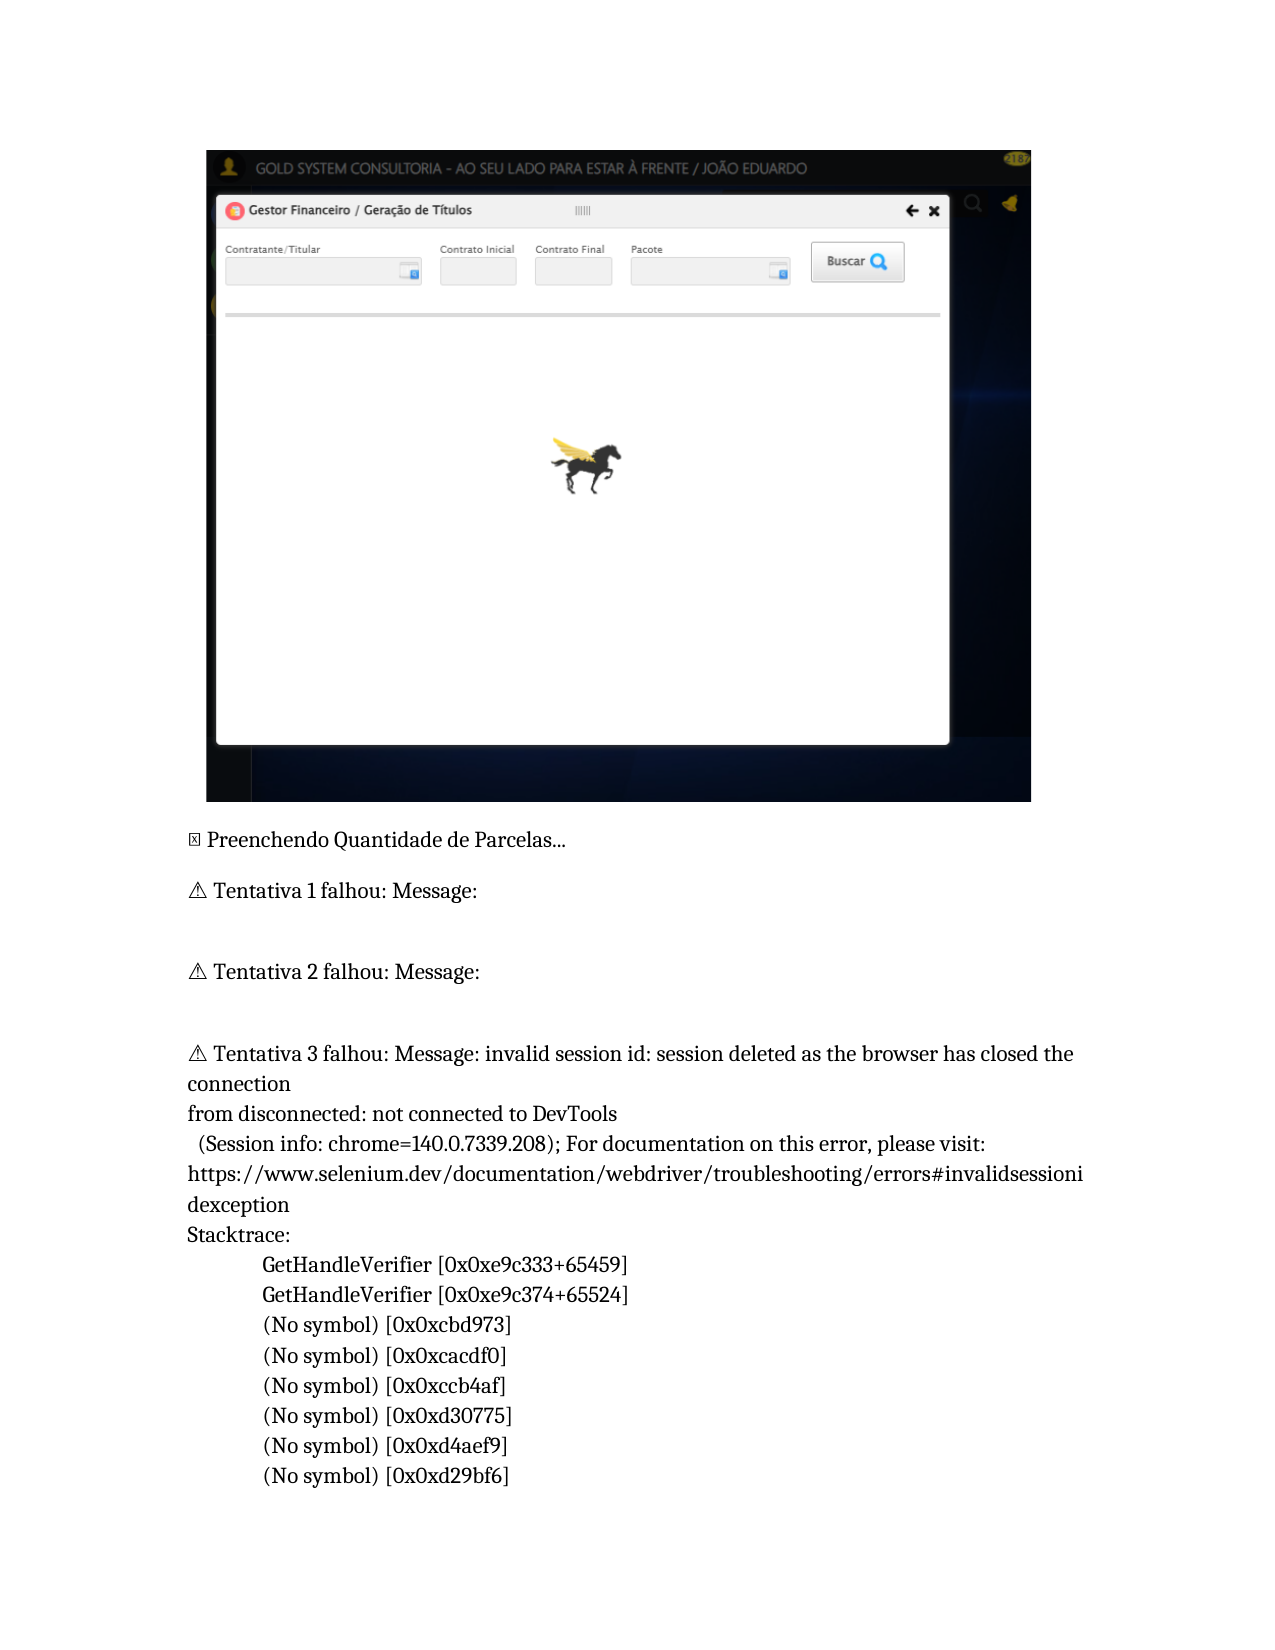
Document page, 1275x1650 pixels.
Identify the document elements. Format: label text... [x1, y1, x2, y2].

text 🔄 Preenchendo Quantidade de Parcelas... [187, 827, 1087, 853]
text ⚠️ Tentativa 2 falhou: Message: [187, 959, 1087, 1016]
text ⚠️ Tentativa 1 falhou: Message: [187, 878, 1087, 934]
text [187, 1040, 1087, 1489]
picture [206, 150, 1032, 802]
